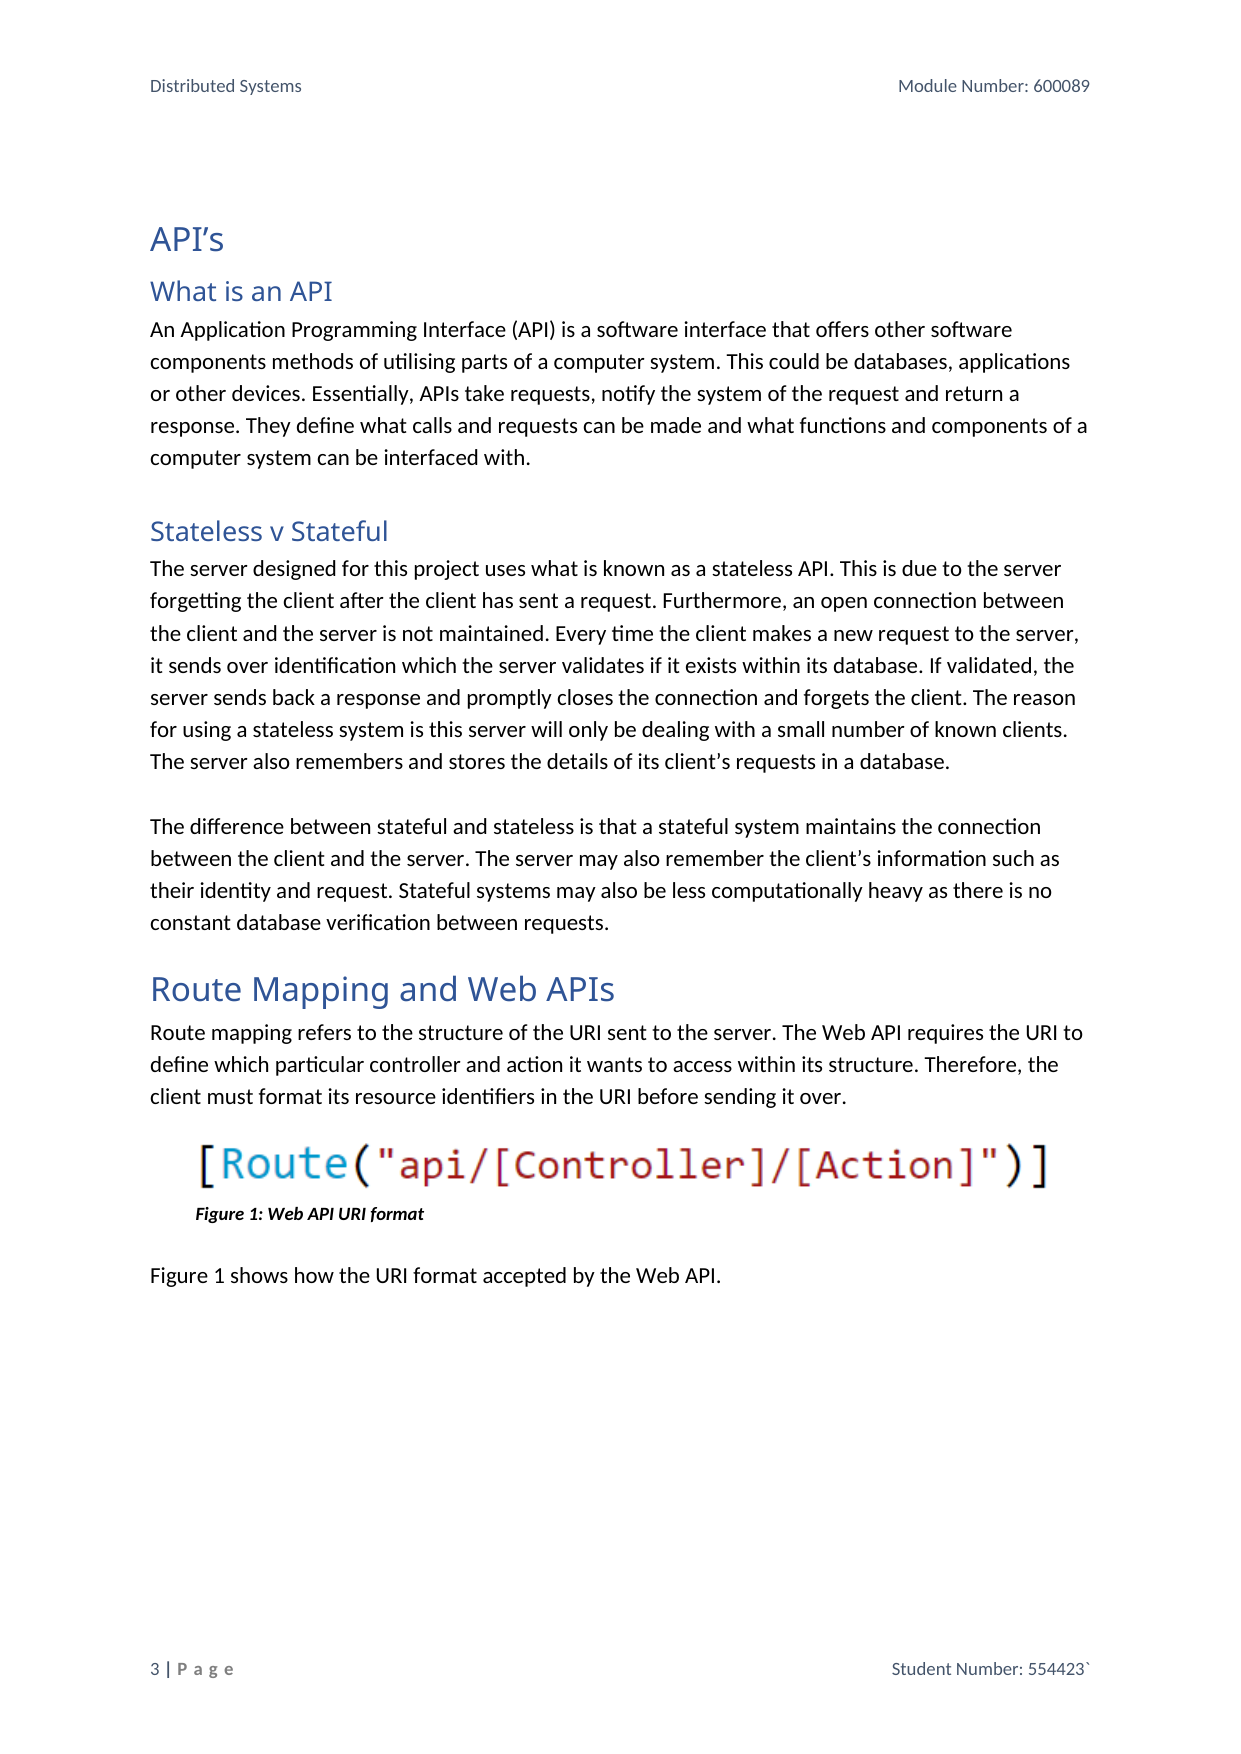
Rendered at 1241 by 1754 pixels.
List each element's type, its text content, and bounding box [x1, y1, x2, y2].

text The server designed for this project uses what is known as a stateless API. This is due to the server forgetting the client after the client has sent a request. Furthermore, an open connection between the client and the server is not maintained. Every time the client makes a new request to the server, it sends over identification which the server validates if it exists within its database. If validated, the server sends back a response and promptly closes the connection and forgets the client. The reason for using a stateless system is this server will only be dealing with a small number of known clients. The server also remembers and stores the details of its client’s requests in a database. [150, 554, 1090, 776]
text Route mapping refers to the structure of the URI sent to the server. The Web API requires the URI to define which particular controller and action it wants to access within its structure. Therefore, the client must format its resource identifiers in the URI before sending it over. [150, 1018, 1090, 1110]
subtitle What is an API [150, 272, 1090, 309]
text The difference between stateful and stateless is that a stateful system maintains the connection between the client and the server. The server may also remember the client’s information such as their identity and request. Stateful systems may also be less computationally heavy as there is no constant database verification between requests. [150, 812, 1090, 936]
subtitle Route Mapping and Web APIs [150, 966, 1090, 1011]
text Figure 1 shows how the URI format accepted by the Web API. [150, 1262, 1090, 1290]
subtitle Stateless v Stateful [150, 512, 1090, 549]
picture [195, 1140, 1054, 1193]
text An Application Programming Interface (API) is a software interface that offers other software components methods of utilising parts of a computer system. This could be databases, applications or other devices. Essentially, APIs take requests, notify the system of the request and return a response. They define what calls and requests can be made and what functions and components of a computer system can be interfaced with. [150, 315, 1090, 471]
subtitle API’s [150, 216, 1090, 261]
